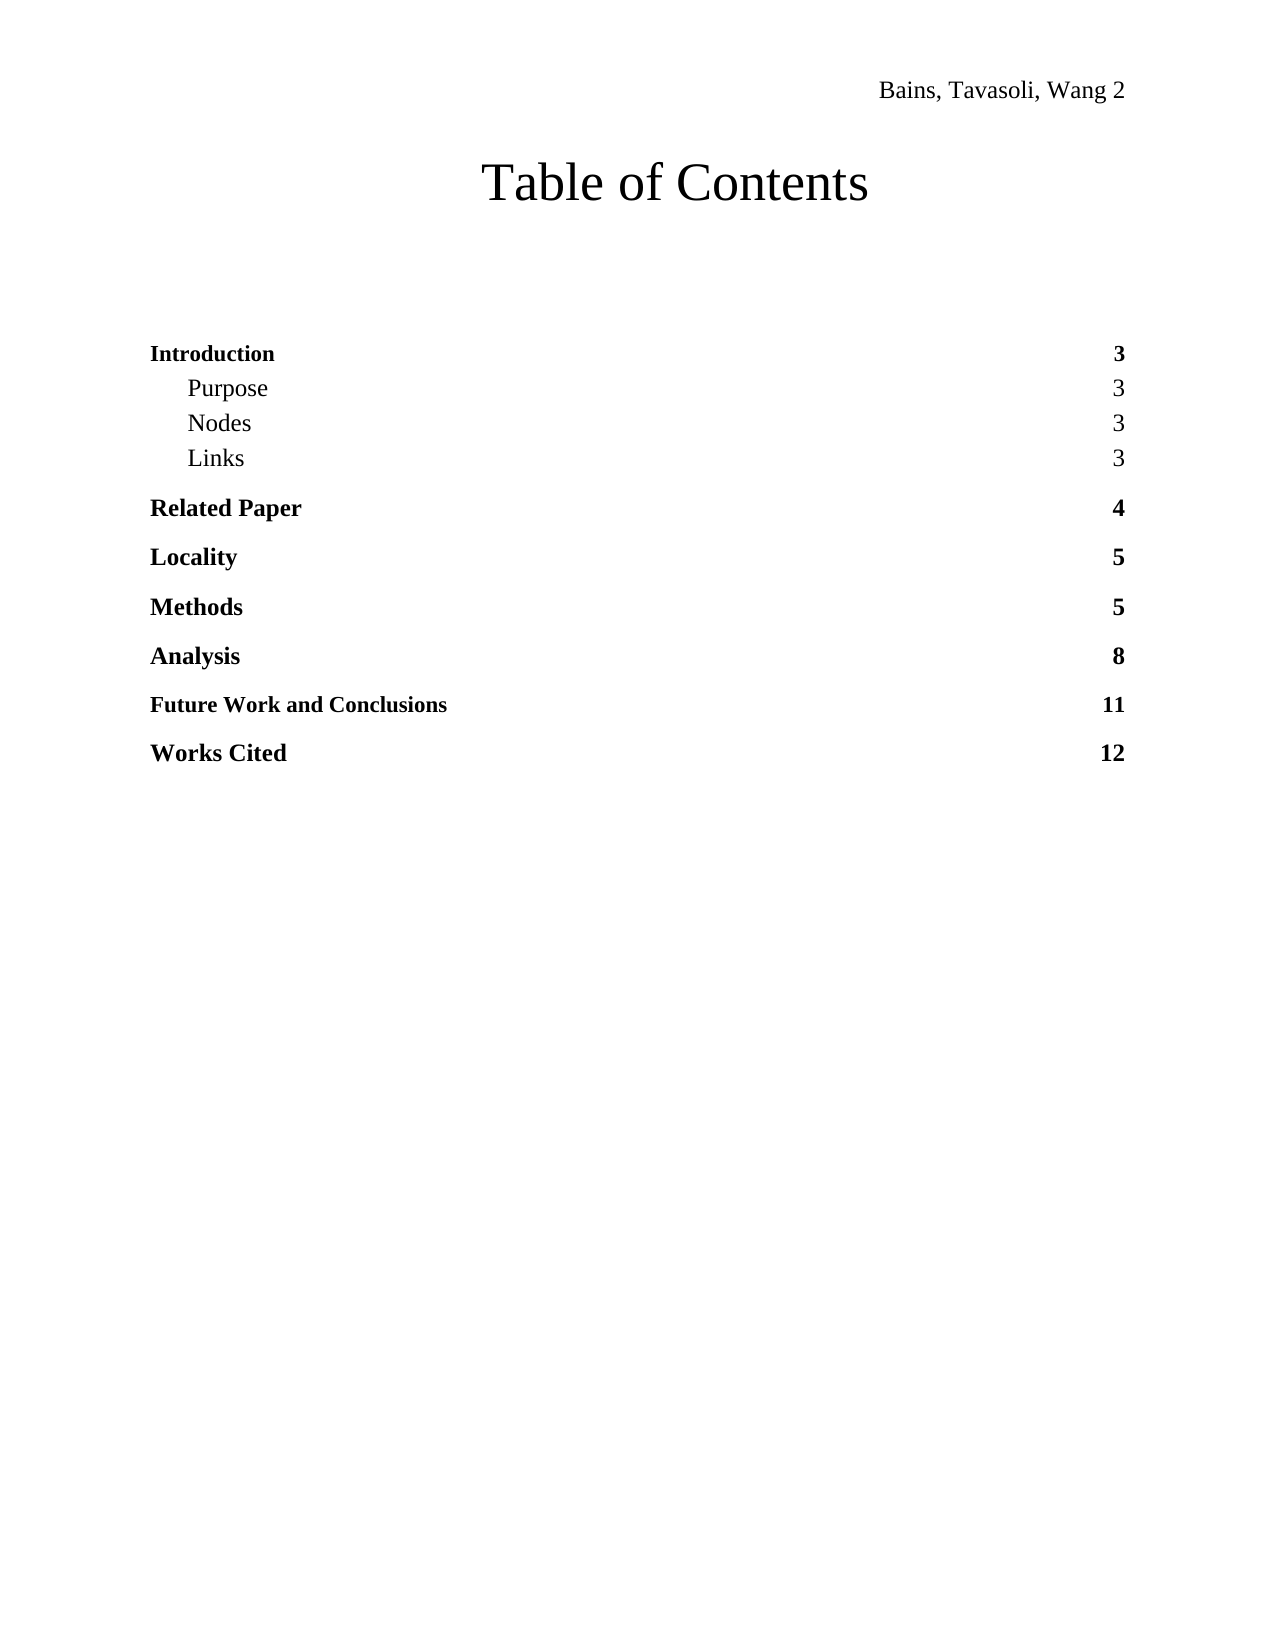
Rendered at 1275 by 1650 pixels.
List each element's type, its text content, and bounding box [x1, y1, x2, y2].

title Table of Contents [150, 150, 1125, 212]
